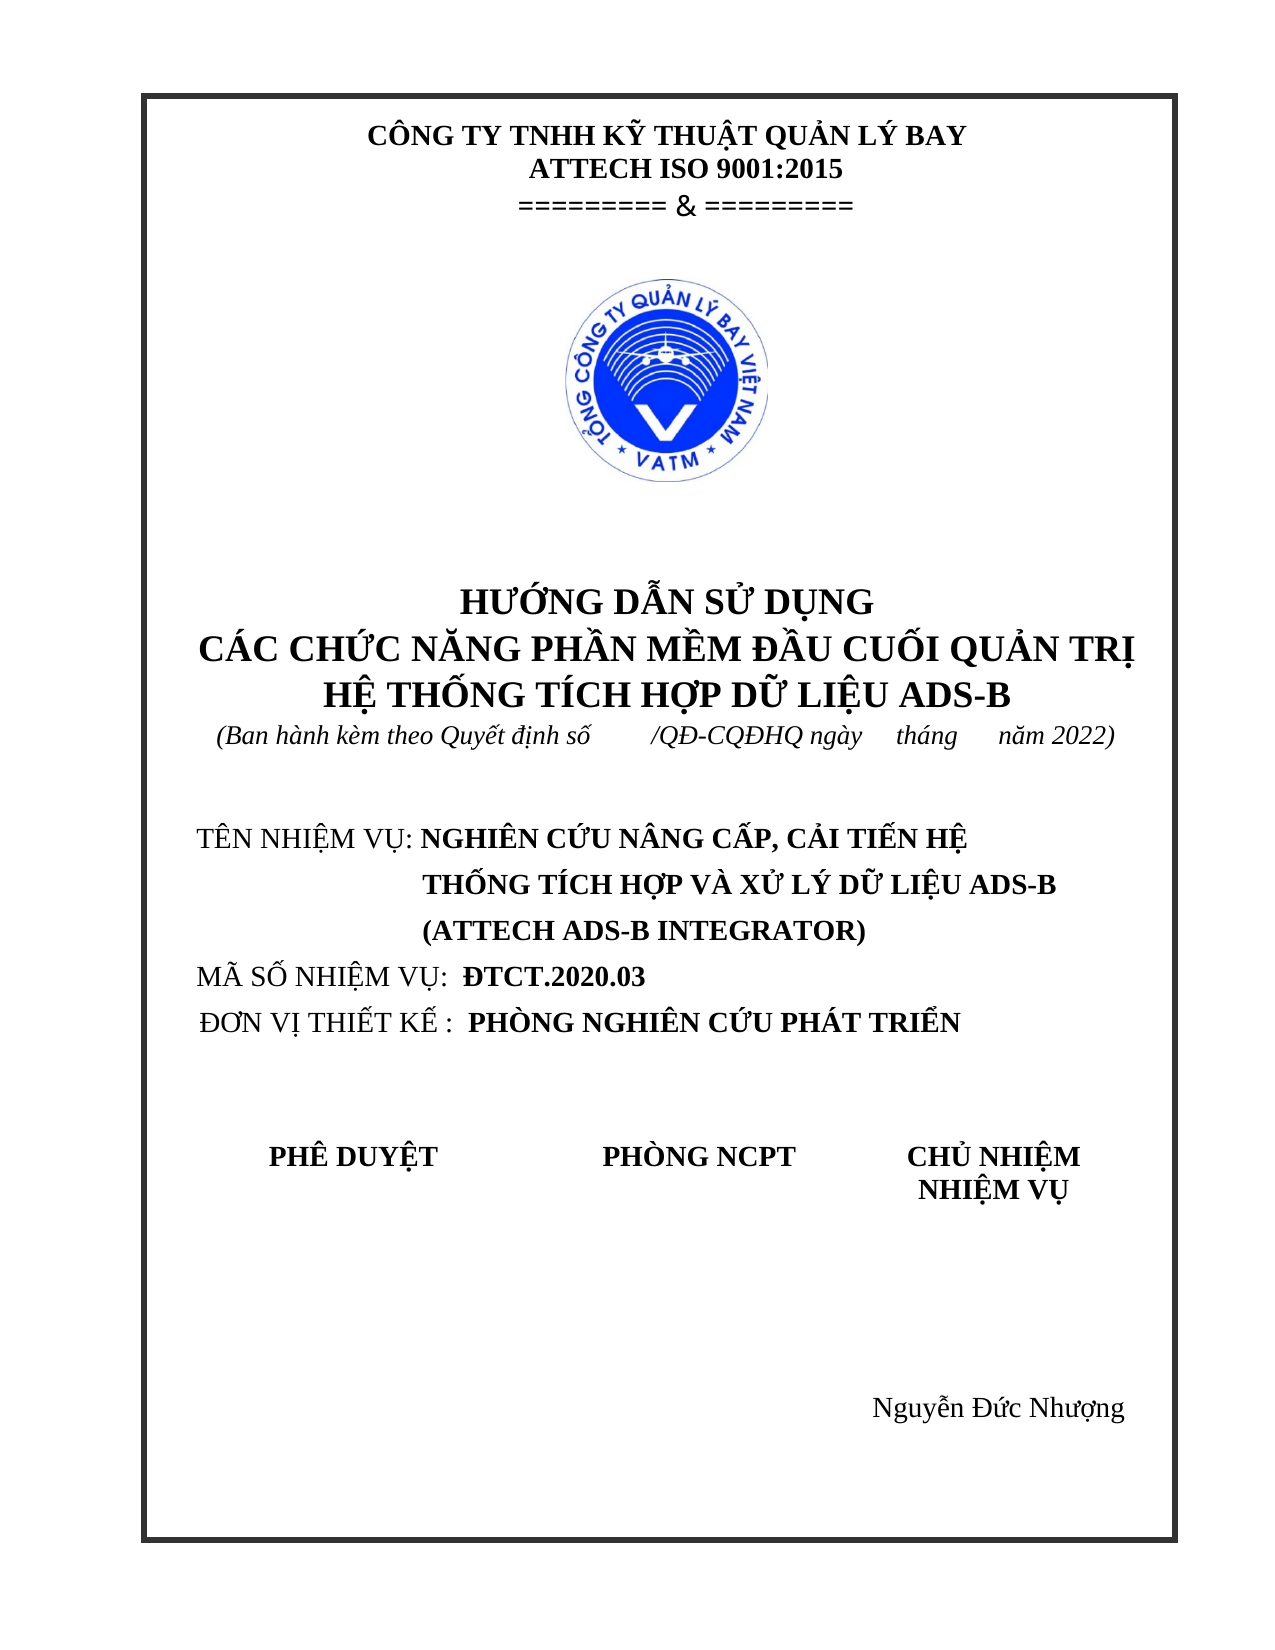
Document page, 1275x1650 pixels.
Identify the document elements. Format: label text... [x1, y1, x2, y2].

picture [565, 279, 768, 482]
table_header [340, 265, 933, 538]
text CÁC CHỨC NĂNG PHẦN MỀM ĐẦU CUỐI QUẢN TRỊ [177, 626, 1157, 669]
table_header PHÒNG NCPT [504, 1139, 830, 1206]
text ATTECH ISO 9001:2015 [215, 152, 1157, 185]
text Nguyễn Đức Nhượng [177, 1390, 1157, 1424]
text ĐƠN VỊ THIẾT KẾ : PHÒNG NGHIÊN CỨU PHÁT TRIỂN [177, 1006, 1157, 1039]
text ========= & ========= [215, 185, 1157, 225]
text HƯỚNG DẪN SỬ DỤNG [177, 579, 1157, 622]
text (Ban hành kèm theo Quyết định số /QĐ-CQĐHQ ngày tháng năm 2022) [148, 719, 1172, 750]
table_header CHỦ NHIỆM NHIỆM VỤ [830, 1139, 1157, 1206]
text MÃ SỐ NHIỆM VỤ: ĐTCT.2020.03 [196, 959, 1157, 993]
text (ATTECH ADS-B INTEGRATOR) [196, 913, 1138, 947]
text THỐNG TÍCH HỢP VÀ XỬ LÝ DỮ LIỆU ADS-B [196, 867, 1138, 901]
text CÔNG TY TNHH KỸ THUẬT QUẢN LÝ BAY [177, 118, 1157, 152]
table_header PHÊ DUYỆT [177, 1139, 503, 1206]
text HỆ THỐNG TÍCH HỢP DỮ LIỆU ADS-B [177, 672, 1157, 716]
text TÊN NHIỆM VỤ: NGHIÊN CỨU NÂNG CẤP, CẢI TIẾN HỆ [196, 821, 1138, 855]
